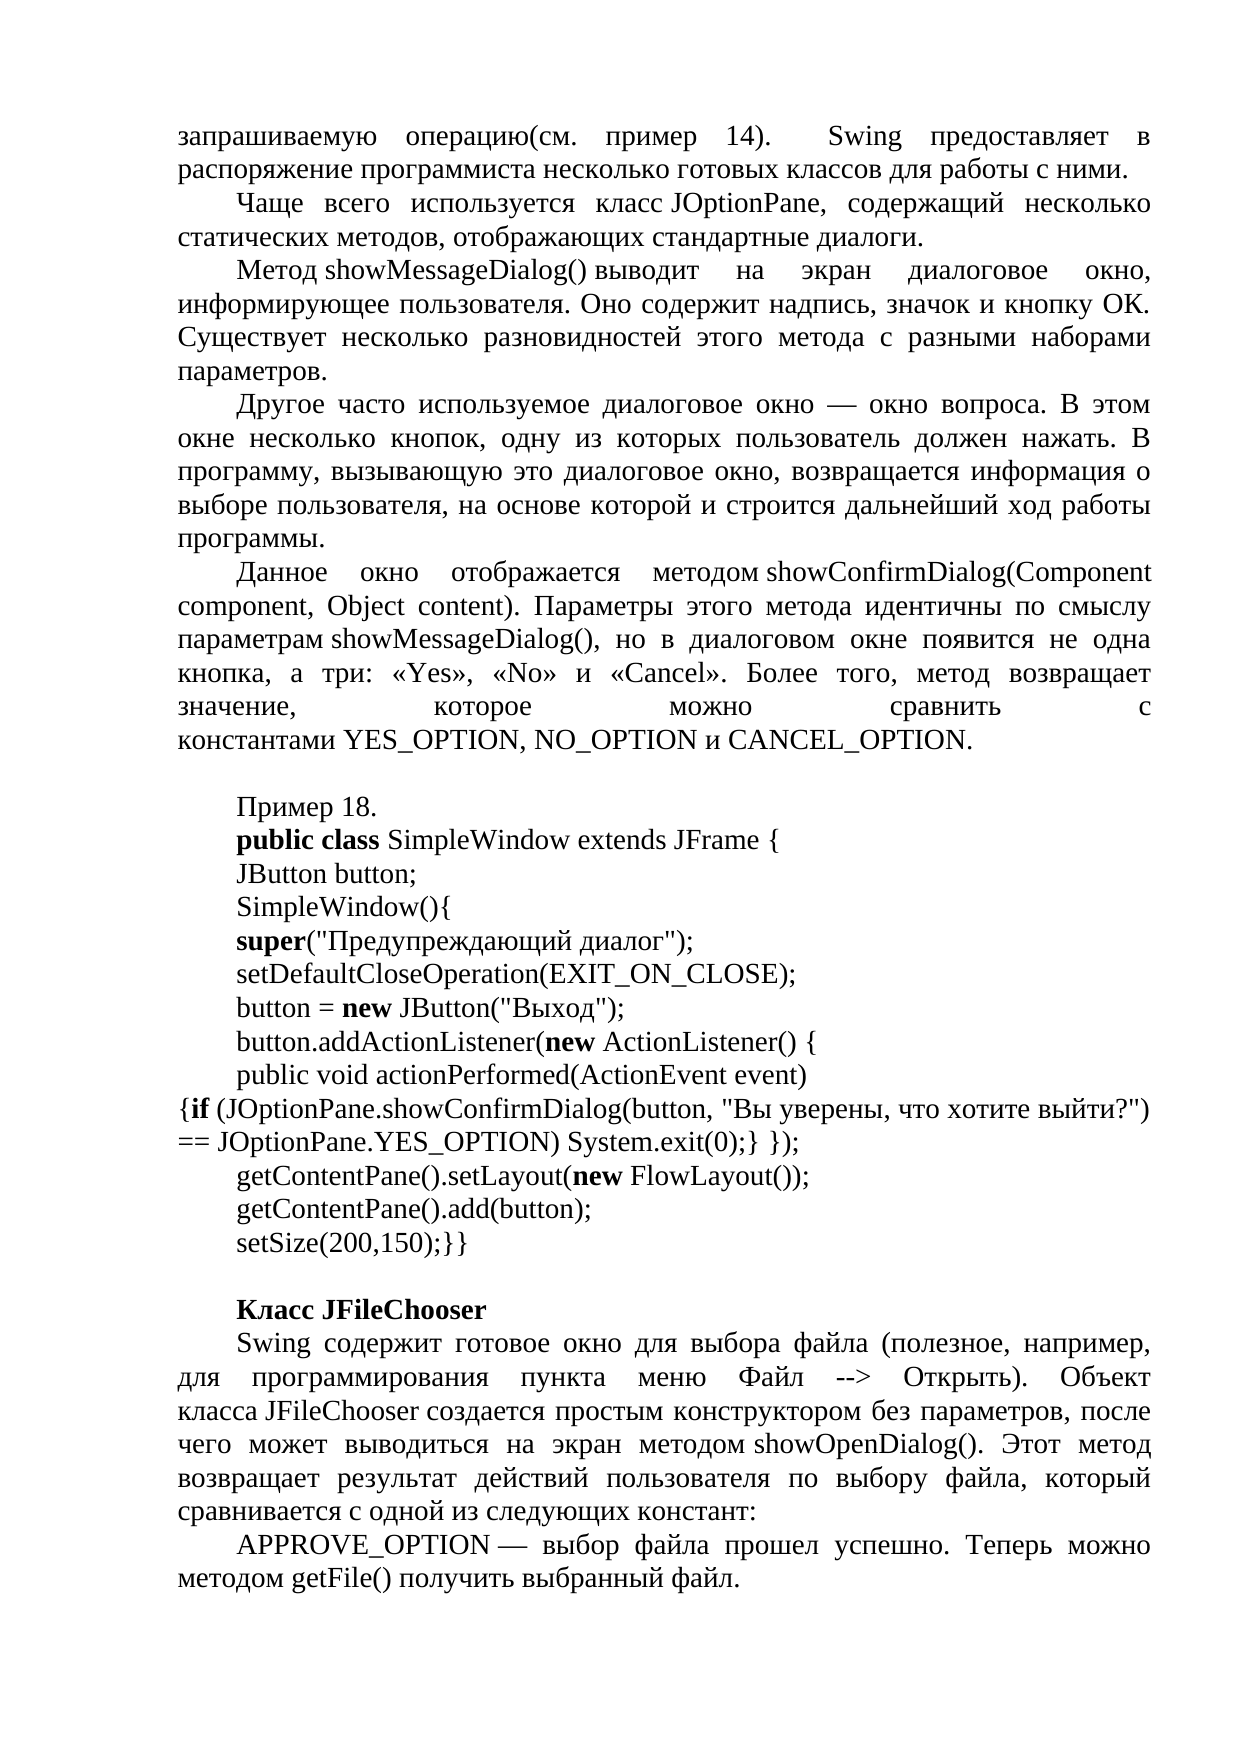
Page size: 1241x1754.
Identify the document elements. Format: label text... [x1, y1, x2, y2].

text Пример 18. [177, 789, 1152, 822]
text public class SimpleWindow extends JFrame { [177, 822, 1152, 856]
text JButton button; [177, 856, 1152, 889]
text Другое часто используемое диалоговое окно — окно вопроса. В этом окне несколько кнопок, одну из которых пользователь должен нажать. В программу, вызывающую это диалоговое окно, возвращается информация о выборе пользователя, на основе которой и строится дальнейший ход работы программы. [177, 386, 1152, 554]
text button = new JButton("Выход"); [177, 990, 1152, 1024]
text Swing содержит готовое окно для выбора файла (полезное, например, для программирования пункта меню Файл --> Открыть). Объект класса JFileChooser создается простым конструктором без параметров, после чего может выводиться на экран методом showOpenDialog(). Этот метод возвращает результат действий пользователя по выбору файла, который сравнивается с одной из следующих констант: [177, 1326, 1152, 1527]
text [177, 118, 1152, 185]
text Данное окно отображается методом showConfirmDialog(Component component, Object content). Параметры этого метода идентичны по смыслу параметрам showMessageDialog(), но в диалоговом окне появится не одна кнопка, а три: «Yes», «No» и «Cancel». Более того, метод возвращает значение, которое можно сравнить с константами YES_OPTION, NO_OPTION и CANCEL_OPTION. [177, 554, 1152, 755]
text Метод showMessageDialog() выводит на экран диалоговое окно, информирующее пользователя. Оно содержит надпись, значок и кнопку ОК. Существует несколько разновидностей этого метода с разными наборами параметров. [177, 252, 1152, 386]
text button.addActionListener(new ActionListener() { [177, 1024, 1152, 1057]
text getContentPane().add(button); [177, 1191, 1152, 1225]
text setDefaultCloseOperation(EXIT_ON_CLOSE); [177, 957, 1152, 990]
text APPROVE_OPTION — выбор файла прошел успешно. Теперь можно методом getFile() получить выбранный файл. [177, 1527, 1152, 1594]
text getContentPane().setLayout(new FlowLayout()); [177, 1158, 1152, 1191]
text public void actionPerformed(ActionEvent event) {if (JOptionPane.showConfirmDialog(button, "Вы уверены, что хотите выйти?") == JOptionPane.YES_OPTION) System.exit(0);} }); [177, 1057, 1152, 1158]
text super("Предупреждающий диалог"); [177, 923, 1152, 957]
text setSize(200,150);}} [177, 1225, 1152, 1258]
text Чаще всего используется класс JOptionPane, содержащий несколько статических методов, отображающих стандартные диалоги. [177, 185, 1152, 252]
text SimpleWindow(){ [177, 889, 1152, 923]
text Класс JFileChooser [177, 1292, 1152, 1326]
